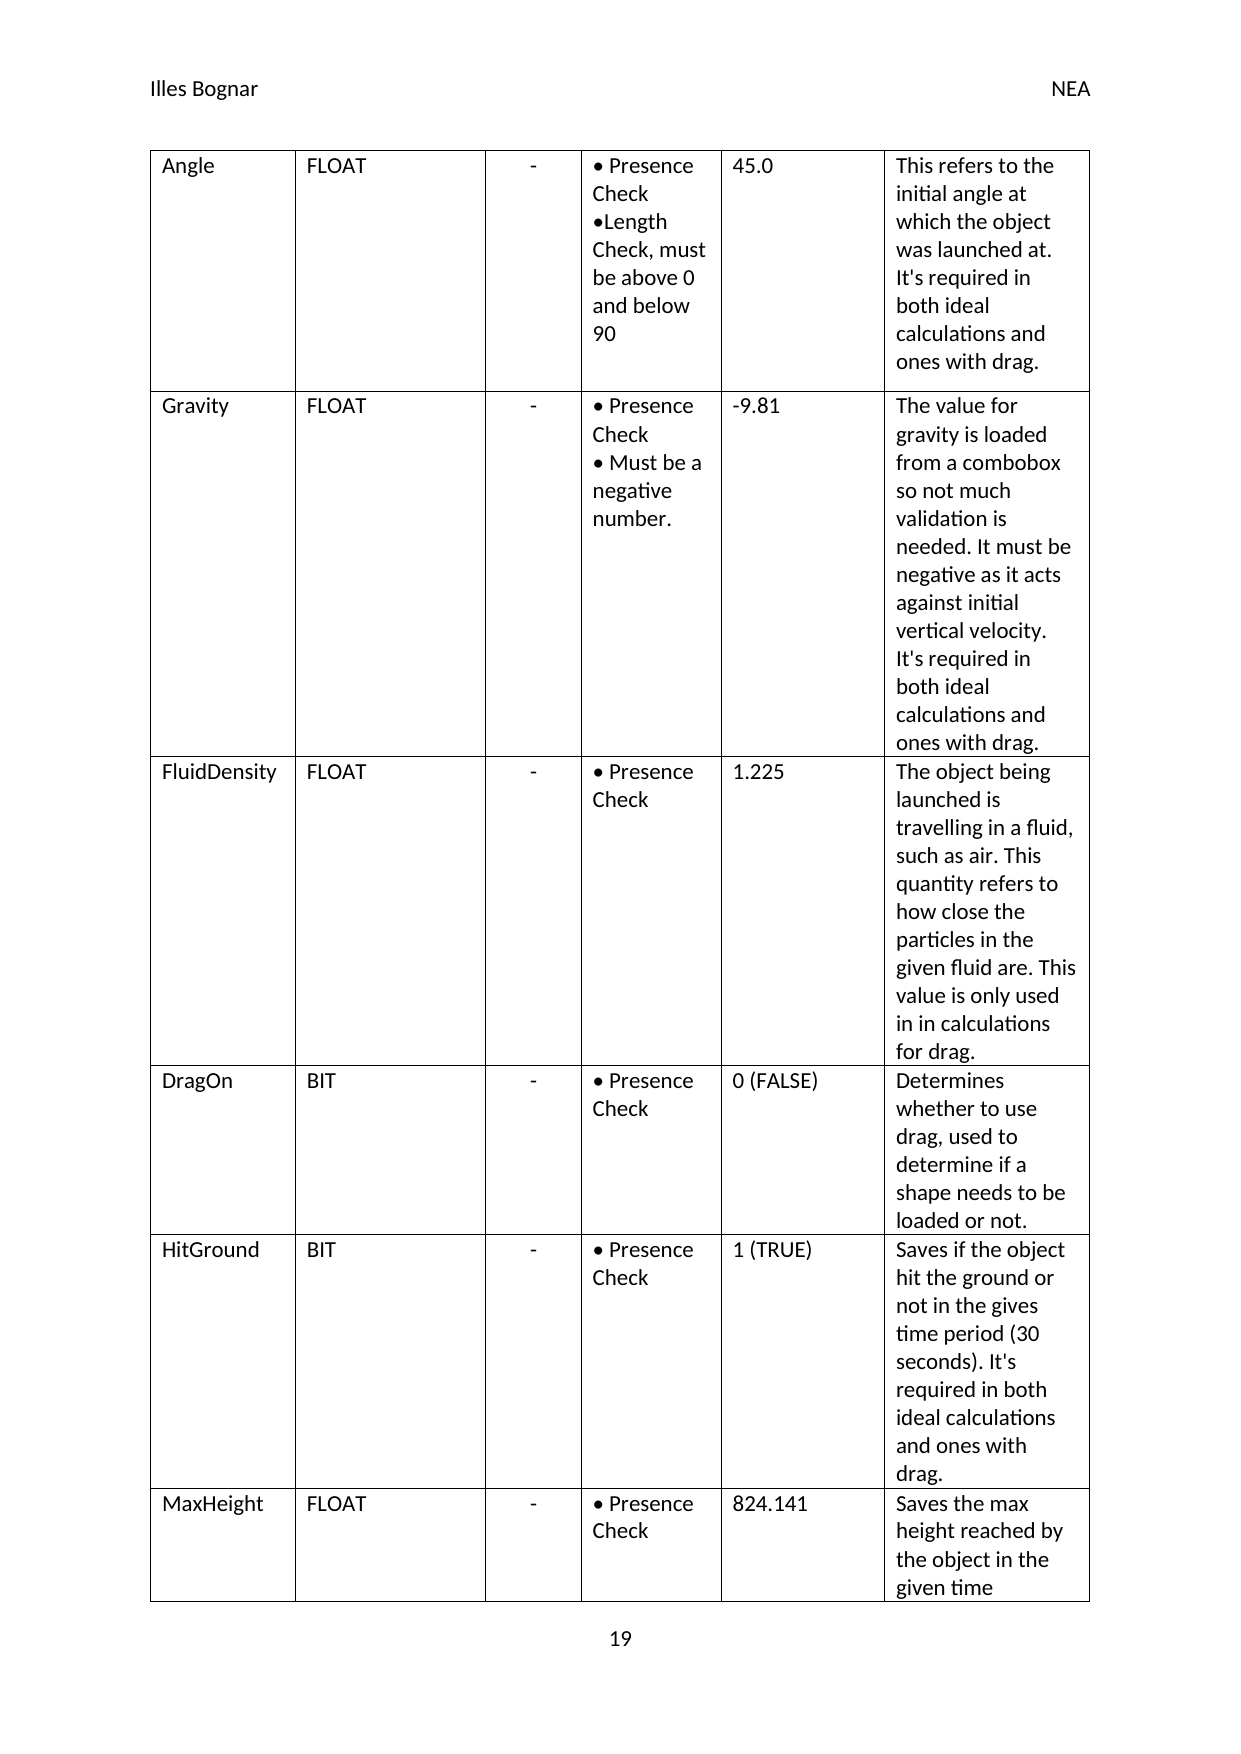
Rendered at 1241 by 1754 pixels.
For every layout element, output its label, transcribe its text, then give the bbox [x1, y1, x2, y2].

table_cell FLOAT [296, 151, 485, 391]
table_cell - [486, 1066, 581, 1234]
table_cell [885, 1489, 1089, 1601]
table_cell FLOAT [296, 392, 485, 756]
table_cell DragOn [151, 1066, 295, 1234]
table_cell - [486, 1235, 581, 1488]
table_cell 1.225 [722, 757, 884, 1065]
table_cell • Presence Check •Length Check, must be above 0 and below 90 [582, 151, 721, 391]
table_cell - [486, 1489, 581, 1601]
table_cell Gravity [151, 392, 295, 756]
table_cell - [486, 151, 581, 391]
table_cell MaxHeight [151, 1489, 295, 1601]
table_cell 45.0 [722, 151, 884, 391]
table_cell This refers to the initial angle at which the object was launched at. It's required in both ideal calculations and ones with drag. [885, 151, 1089, 391]
table_cell FLOAT [296, 1489, 485, 1601]
table_cell - [486, 757, 581, 1065]
table_cell • Presence Check [582, 1489, 721, 1601]
table_cell Determines whether to use drag, used to determine if a shape needs to be loaded or not. [885, 1066, 1089, 1234]
table_cell BIT [296, 1066, 485, 1234]
table_cell 1 (TRUE) [722, 1235, 884, 1488]
table_cell • Presence Check [582, 1066, 721, 1234]
table_cell FluidDensity [151, 757, 295, 1065]
table_cell • Presence Check [582, 757, 721, 1065]
table_cell - [486, 392, 581, 756]
table_cell • Presence Check • Must be a negative number. [582, 392, 721, 756]
table_cell 824.141 [722, 1489, 884, 1601]
table_cell FLOAT [296, 757, 485, 1065]
table_cell -9.81 [722, 392, 884, 756]
table_cell BIT [296, 1235, 485, 1488]
table_cell The object being launched is travelling in a fluid, such as air. This quantity refers to how close the particles in the given fluid are. This value is only used in in calculations for drag. [885, 757, 1089, 1065]
table_cell The value for gravity is loaded from a combobox so not much validation is needed. It must be negative as it acts against initial vertical velocity. It's required in both ideal calculations and ones with drag. [885, 392, 1089, 756]
table_cell HitGround [151, 1235, 295, 1488]
table_cell Saves if the object hit the ground or not in the gives time period (30 seconds). It's required in both ideal calculations and ones with drag. [885, 1235, 1089, 1488]
table_cell Angle [151, 151, 295, 391]
table_cell • Presence Check [582, 1235, 721, 1488]
table_cell 0 (FALSE) [722, 1066, 884, 1234]
